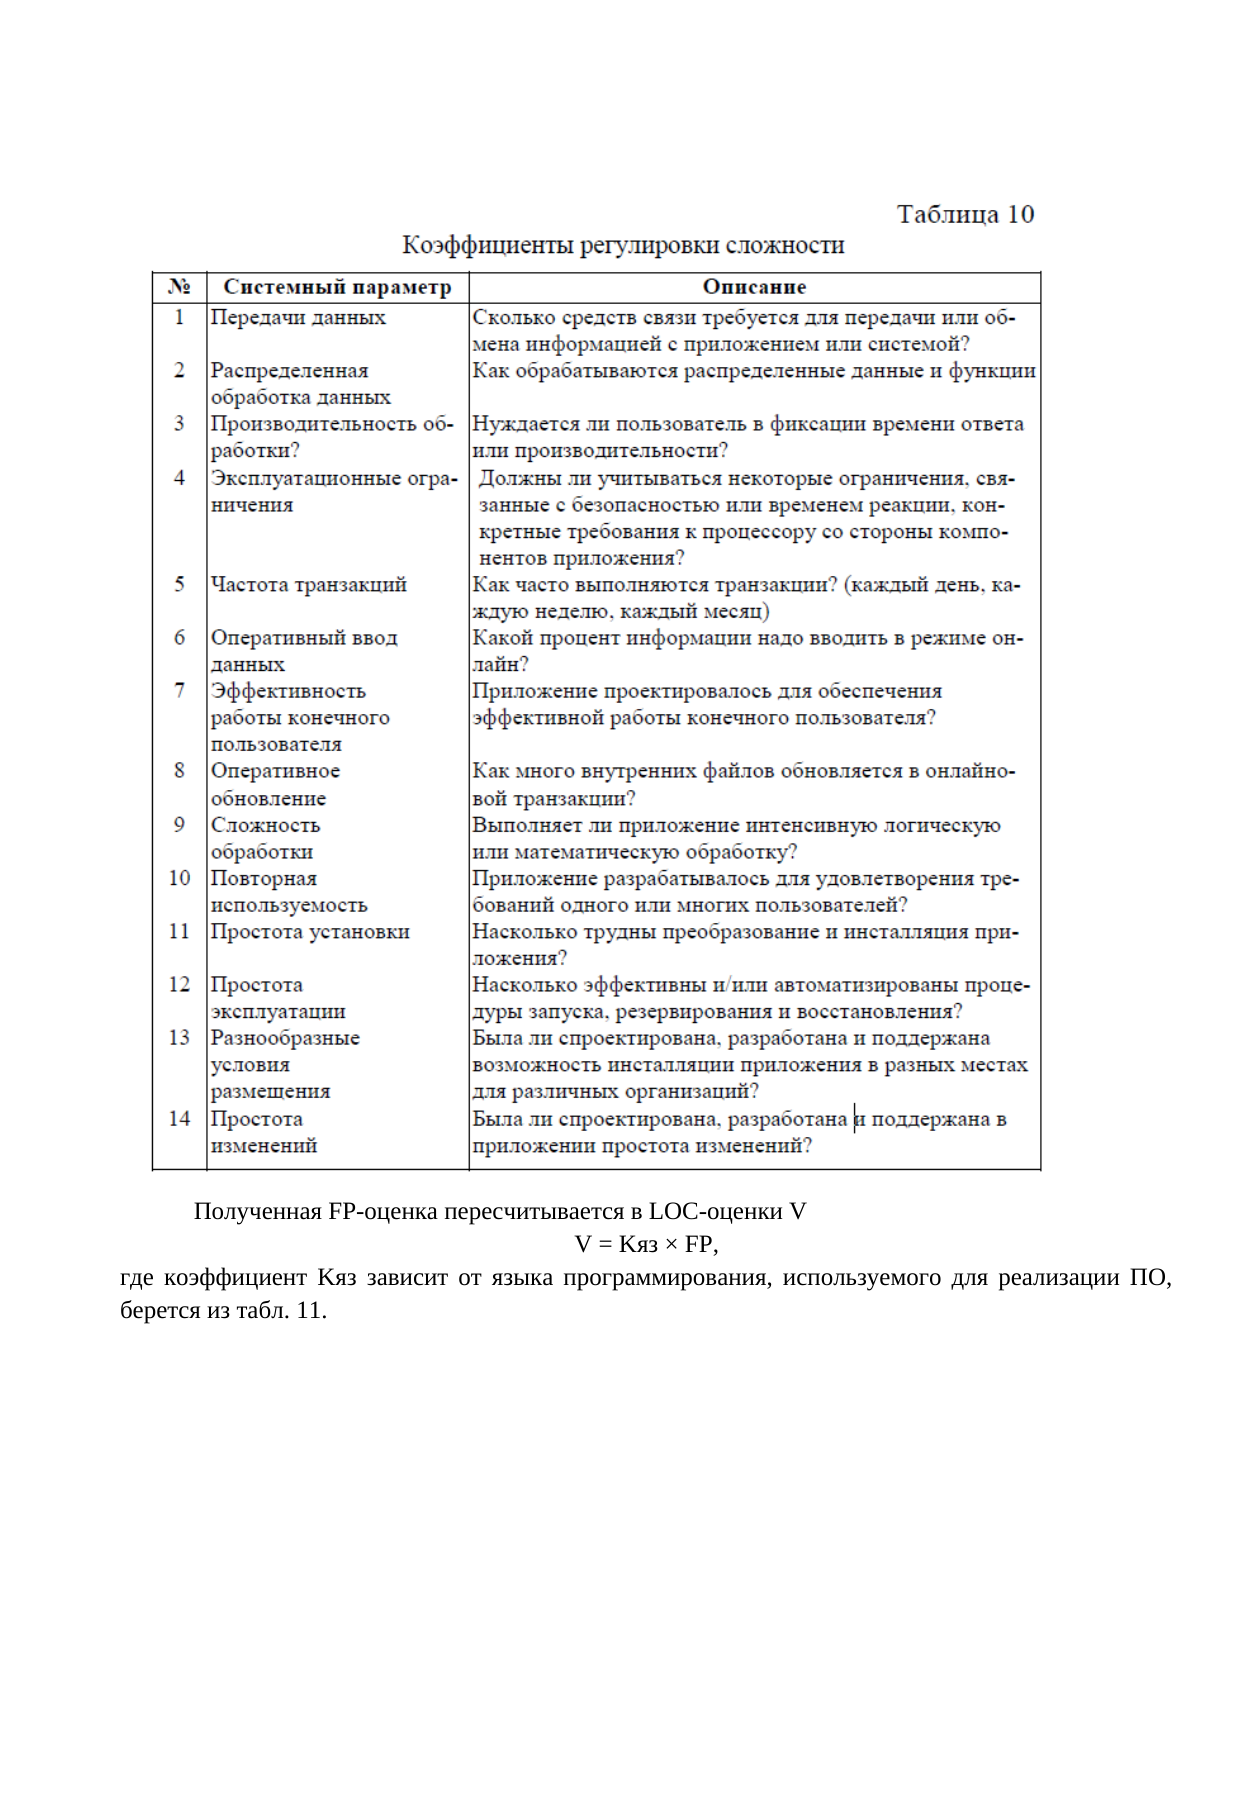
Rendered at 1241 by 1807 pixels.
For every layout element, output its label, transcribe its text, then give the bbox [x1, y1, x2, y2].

picture [119, 190, 1067, 1193]
text Полученная FP-оценка пересчитывается в LOC-оценки V [120, 1196, 1173, 1225]
text где коэффициент Kяз зависит от языка программирования, используемого для реализации ПО, берется из табл. 11. [120, 1262, 1173, 1324]
text V = Kяз × FP, [120, 1229, 1173, 1258]
